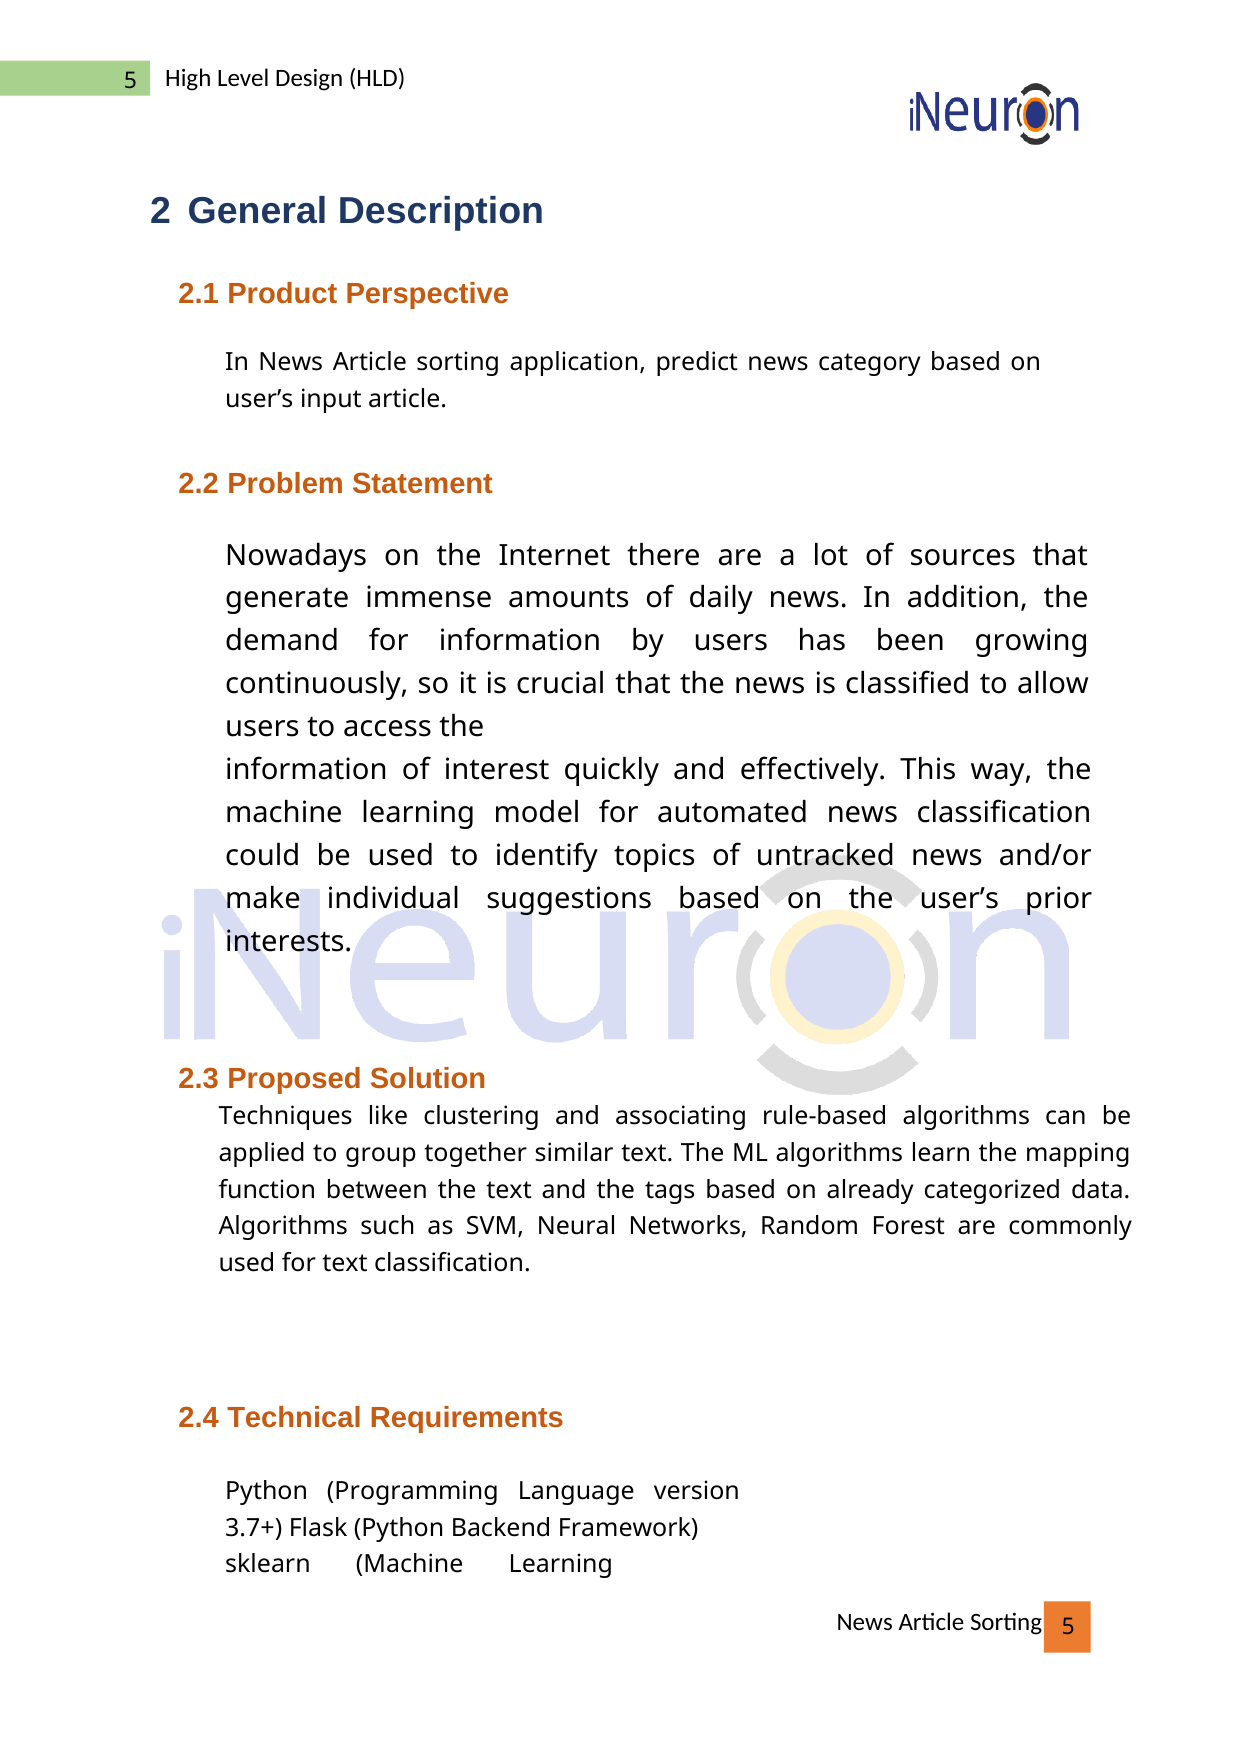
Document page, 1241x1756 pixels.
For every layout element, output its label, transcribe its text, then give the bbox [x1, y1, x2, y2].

text sklearn (Machine Learning Library) git (Version Control Distribution) nltk (python library for NLP) [225, 1546, 613, 1580]
subtitle Product Perspective [178, 276, 1144, 310]
subtitle Problem Statement [178, 467, 1144, 500]
picture [909, 83, 1079, 145]
subtitle Technical Requirements [178, 1400, 1144, 1433]
picture [161, 855, 1069, 1095]
text information of interest quickly and effectively. This way, the machine learning model for automated news classification could be used to identify topics of untracked news and/or make individual suggestions based on the user’s prior interests. [225, 748, 1092, 959]
text Python (Programming Language version 3.7+) Flask (Python Backend Framework) [225, 1472, 740, 1543]
text Nowadays on the Internet there are a lot of sources that generate immense amounts of daily news. In addition, the demand for information by users has been growing continuously, so it is crucial that the news is classified to allow users to access the [225, 534, 1089, 745]
subtitle Proposed Solution [178, 1061, 1144, 1095]
text In News Article sorting application, predict news category based on user’s input article. [225, 344, 1042, 415]
subtitle General Description [150, 188, 1144, 231]
text Techniques like clustering and associating rule-based algorithms can be applied to group together similar text. The ML algorithms learn the mapping function between the text and the tags based on already categorized data. Algorithms such as SVM, Neural Networks, Random Forest are commonly used for text classification. [218, 1098, 1132, 1279]
